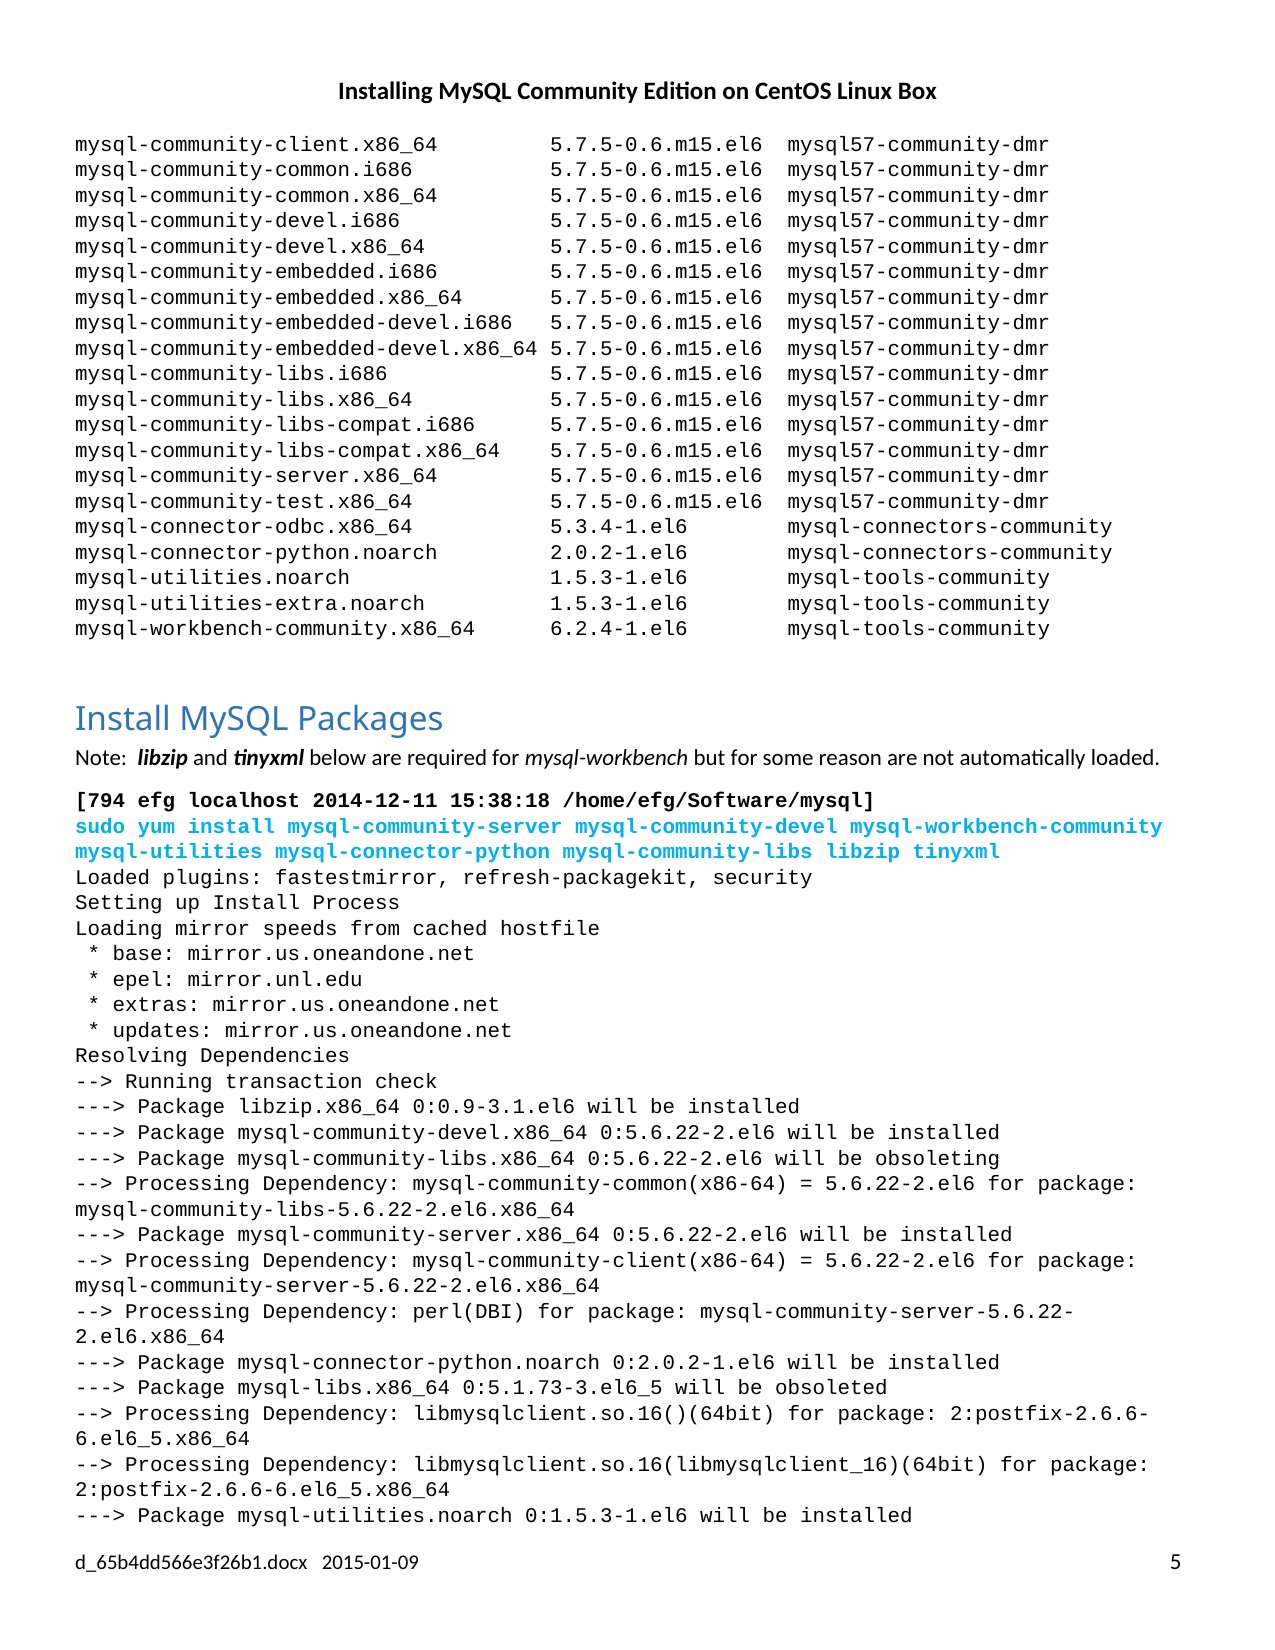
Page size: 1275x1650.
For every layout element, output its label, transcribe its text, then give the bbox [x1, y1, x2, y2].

text --> Processing Dependency: libmysqlclient.so.16(libmysqlclient_16)(64bit) for package: 2:postfix-2.6.6-6.el6_5.x86_64 [75, 1454, 1200, 1503]
text * updates: mirror.us.oneandone.net [75, 1020, 1200, 1044]
text --> Processing Dependency: perl(DBI) for package: mysql-community-server-5.6.22-2.el6.x86_64 [75, 1301, 1200, 1350]
text ---> Package mysql-libs.x86_64 0:5.1.73-3.el6_5 will be obsoleted [75, 1377, 1200, 1401]
text Note: libzip and tinyxml below are required for mysql-workbench but for some reason are not automatically loaded. [75, 743, 1200, 771]
text mysql-community-embedded.x86_64 5.7.5-0.6.m15.el6 mysql57-community-dmr [75, 287, 1200, 310]
text mysql-connector-odbc.x86_64 5.3.4-1.el6 mysql-connectors-community [75, 516, 1200, 540]
text mysql-utilities.noarch 1.5.3-1.el6 mysql-tools-community [75, 567, 1200, 591]
text mysql-community-client.x86_64 5.7.5-0.6.m15.el6 mysql57-community-dmr [75, 133, 1200, 157]
text sudo yum install mysql-community-server mysql-community-devel mysql-workbench-community mysql-utilities mysql-connector-python mysql-community-libs libzip tinyxml [75, 816, 1200, 865]
text ---> Package mysql-community-devel.x86_64 0:5.6.22-2.el6 will be installed [75, 1122, 1200, 1146]
text Loaded plugins: fastestmirror, refresh-packagekit, security [75, 867, 1200, 891]
text mysql-community-server.x86_64 5.7.5-0.6.m15.el6 mysql57-community-dmr [75, 465, 1200, 489]
text mysql-community-libs.x86_64 5.7.5-0.6.m15.el6 mysql57-community-dmr [75, 389, 1200, 412]
text --> Running transaction check [75, 1071, 1200, 1095]
text mysql-community-embedded.i686 5.7.5-0.6.m15.el6 mysql57-community-dmr [75, 261, 1200, 285]
text ---> Package mysql-community-server.x86_64 0:5.6.22-2.el6 will be installed [75, 1224, 1200, 1248]
text ---> Package libzip.x86_64 0:0.9-3.1.el6 will be installed [75, 1097, 1200, 1120]
text mysql-utilities-extra.noarch 1.5.3-1.el6 mysql-tools-community [75, 593, 1200, 617]
text * base: mirror.us.oneandone.net [75, 943, 1200, 967]
text [794 efg localhost 2014-12-11 15:38:18 /home/efg/Software/mysql] [75, 790, 1200, 814]
text mysql-community-test.x86_64 5.7.5-0.6.m15.el6 mysql57-community-dmr [75, 491, 1200, 514]
text mysql-community-libs-compat.i686 5.7.5-0.6.m15.el6 mysql57-community-dmr [75, 414, 1200, 438]
text mysql-connector-python.noarch 2.0.2-1.el6 mysql-connectors-community [75, 542, 1200, 566]
text Resolving Dependencies [75, 1046, 1200, 1069]
text ---> Package mysql-connector-python.noarch 0:2.0.2-1.el6 will be installed [75, 1352, 1200, 1375]
subtitle Install MySQL Packages [75, 694, 1200, 740]
text * epel: mirror.unl.edu [75, 969, 1200, 993]
text * extras: mirror.us.oneandone.net [75, 994, 1200, 1018]
text mysql-community-libs-compat.x86_64 5.7.5-0.6.m15.el6 mysql57-community-dmr [75, 440, 1200, 463]
text Setting up Install Process [75, 892, 1200, 916]
text mysql-community-devel.i686 5.7.5-0.6.m15.el6 mysql57-community-dmr [75, 210, 1200, 234]
text mysql-community-devel.x86_64 5.7.5-0.6.m15.el6 mysql57-community-dmr [75, 236, 1200, 259]
text mysql-community-libs.i686 5.7.5-0.6.m15.el6 mysql57-community-dmr [75, 363, 1200, 387]
text --> Processing Dependency: mysql-community-client(x86-64) = 5.6.22-2.el6 for package: mysql-community-server-5.6.22-2.el6.x86_64 [75, 1250, 1200, 1299]
text ---> Package mysql-utilities.noarch 0:1.5.3-1.el6 will be installed [75, 1505, 1200, 1528]
text mysql-workbench-community.x86_64 6.2.4-1.el6 mysql-tools-community [75, 618, 1200, 642]
text mysql-community-common.i686 5.7.5-0.6.m15.el6 mysql57-community-dmr [75, 159, 1200, 183]
text Loading mirror speeds from cached hostfile [75, 918, 1200, 942]
text --> Processing Dependency: mysql-community-common(x86-64) = 5.6.22-2.el6 for package: mysql-community-libs-5.6.22-2.el6.x86_64 [75, 1173, 1200, 1222]
text mysql-community-embedded-devel.x86_64 5.7.5-0.6.m15.el6 mysql57-community-dmr [75, 338, 1200, 361]
text mysql-community-embedded-devel.i686 5.7.5-0.6.m15.el6 mysql57-community-dmr [75, 312, 1200, 336]
text --> Processing Dependency: libmysqlclient.so.16()(64bit) for package: 2:postfix-2.6.6-6.el6_5.x86_64 [75, 1403, 1200, 1452]
text ---> Package mysql-community-libs.x86_64 0:5.6.22-2.el6 will be obsoleting [75, 1148, 1200, 1171]
text mysql-community-common.x86_64 5.7.5-0.6.m15.el6 mysql57-community-dmr [75, 184, 1200, 208]
